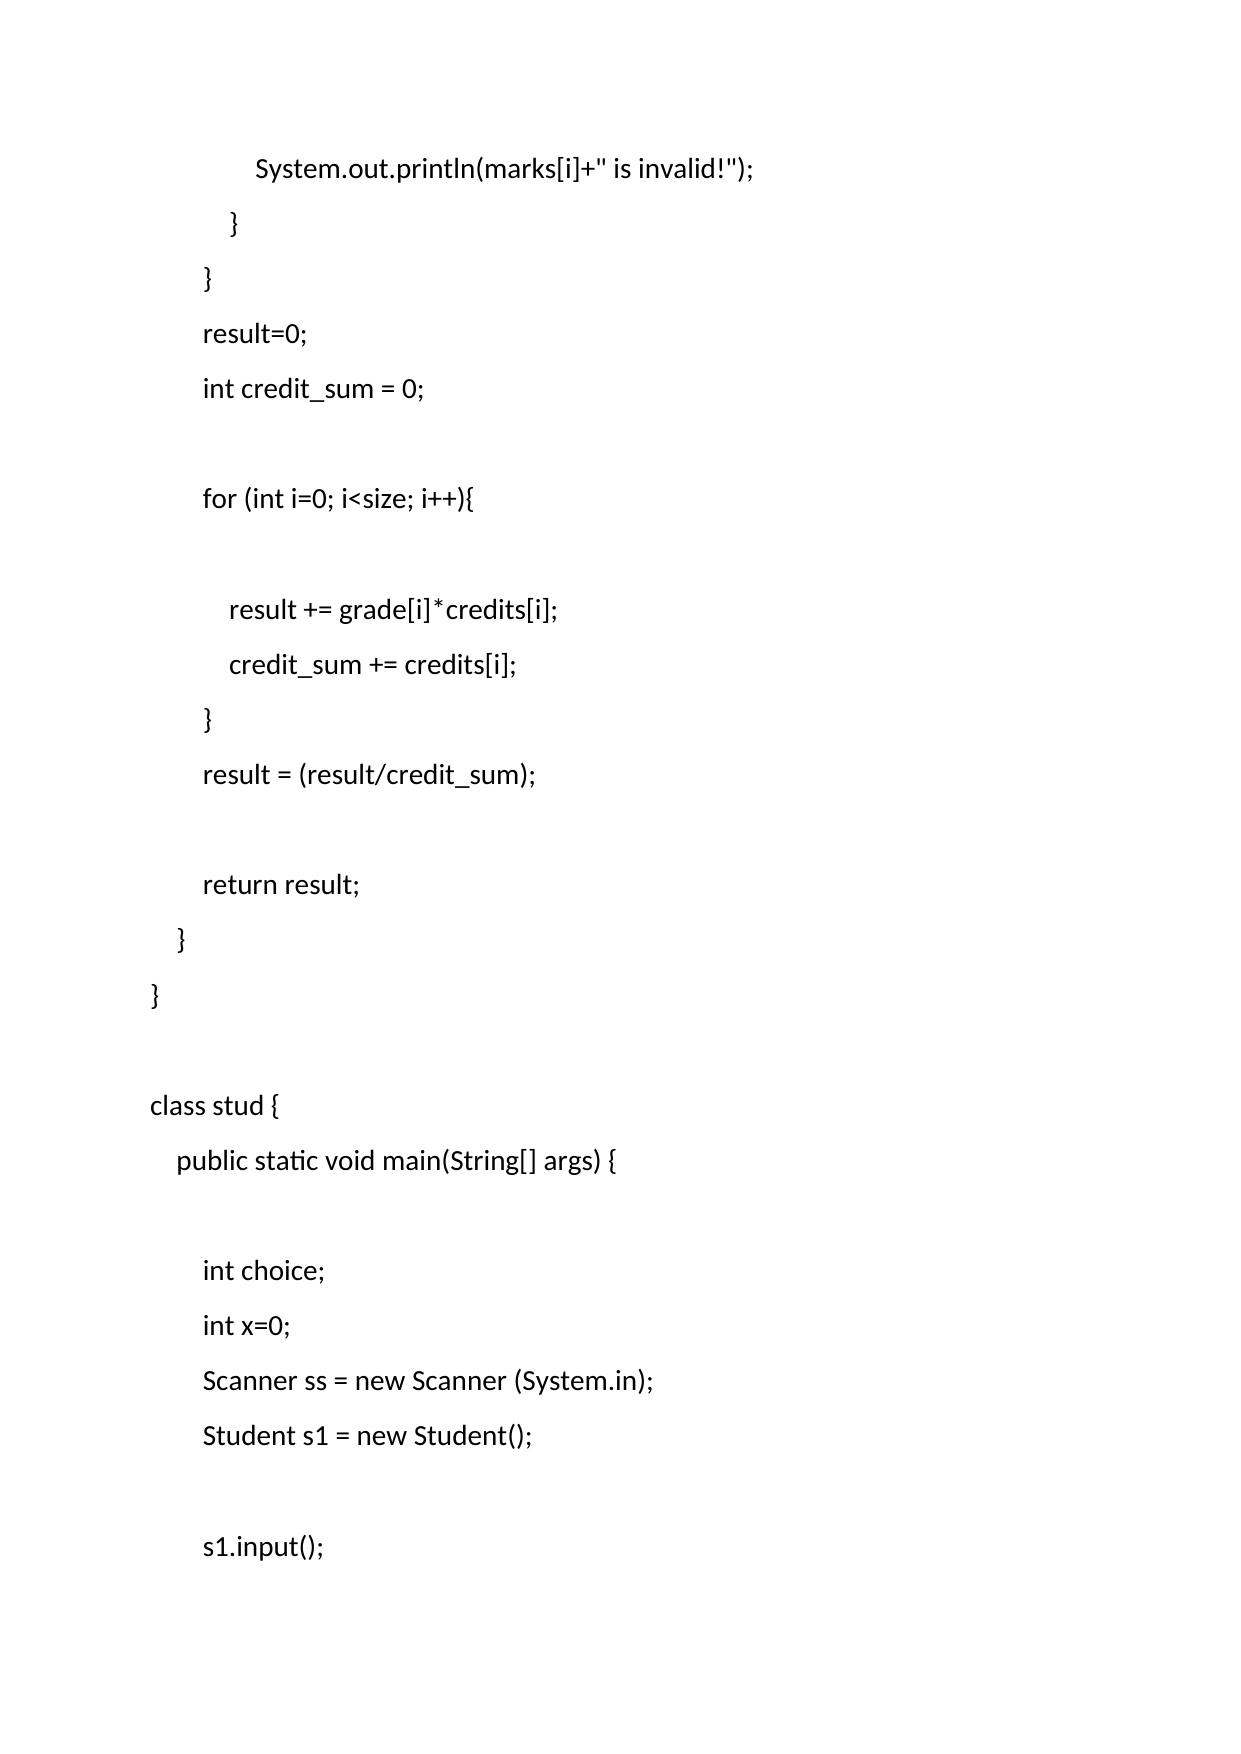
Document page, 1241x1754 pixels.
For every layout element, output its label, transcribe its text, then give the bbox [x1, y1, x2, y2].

text System.out.println(marks[i]+" is invalid!"); [150, 150, 1090, 186]
text } [150, 260, 1090, 296]
text int choice; [150, 1252, 1090, 1288]
text int x=0; [150, 1307, 1090, 1343]
text result = (result/credit_sum); [150, 756, 1090, 792]
text public static void main(String[] args) { [150, 1142, 1090, 1177]
text } [150, 701, 1090, 737]
text } [150, 205, 1090, 241]
text return result; [150, 866, 1090, 902]
text for (int i=0; i<size; i++){ [150, 481, 1090, 516]
text int credit_sum = 0; [150, 370, 1090, 406]
text } [150, 921, 1090, 957]
text Student s1 = new Student(); [150, 1417, 1090, 1453]
text Scanner ss = new Scanner (System.in); [150, 1362, 1090, 1398]
text } [150, 977, 1090, 1012]
text result=0; [150, 315, 1090, 351]
text result += grade[i]*credits[i]; [150, 591, 1090, 626]
text class stud { [150, 1087, 1090, 1122]
text credit_sum += credits[i]; [150, 646, 1090, 682]
text s1.input(); [150, 1528, 1090, 1563]
